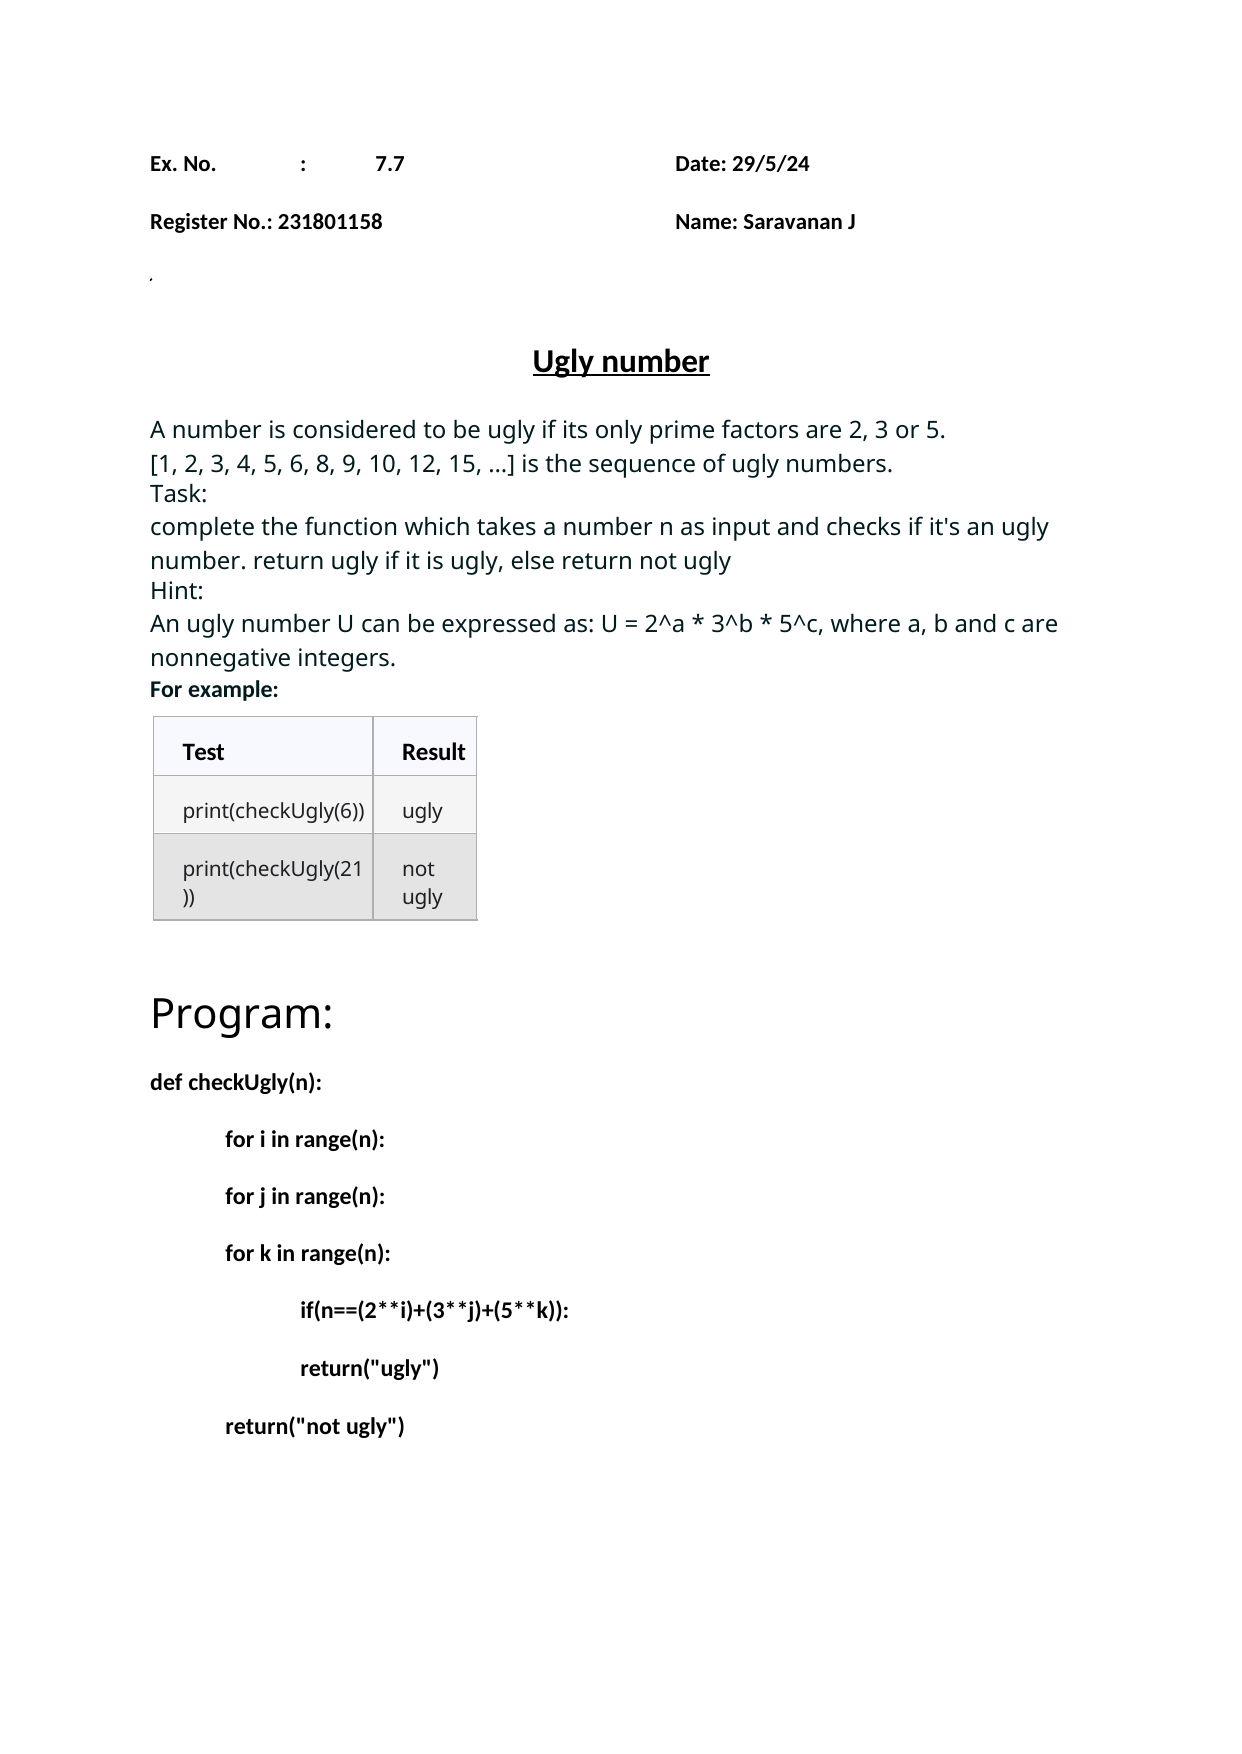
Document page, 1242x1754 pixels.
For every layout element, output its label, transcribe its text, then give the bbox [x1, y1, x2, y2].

text Register No.: 231801158 Name: Saravanan J [150, 207, 1139, 235]
text for j in range(n): [225, 1181, 1139, 1210]
text A number is considered to be ugly if its only prime factors are 2, 3 or 5. [1, 2, 3, 4, 5, 6, 8, 9, 10, 12, 15, …] is the sequence of ugly numbers. [150, 413, 956, 479]
table_header Test [154, 717, 372, 775]
text For example: [150, 675, 1139, 703]
text Task: [150, 481, 1139, 508]
table_cell print(checkUgly(6)) [154, 776, 372, 832]
text complete the function which takes a number n as input and checks if it's an ugly number. return ugly if it is ugly, else return not ugly [150, 510, 1127, 577]
text An ugly number U can be expressed as: U = 2^a * 3^b * 5^c, where a, b and c are nonnegative integers. [150, 607, 1139, 674]
text Hint: [150, 578, 1139, 605]
text def checkUgly(n): [150, 1067, 1139, 1096]
table_header Result [374, 717, 476, 775]
text for i in range(n): [225, 1124, 1139, 1153]
subtitle Program: [150, 984, 1139, 1041]
table_cell print(checkUgly(21)) [154, 834, 372, 919]
table_cell not ugly [374, 834, 476, 919]
text return("not ugly") [225, 1411, 1139, 1440]
subtitle Ugly number [129, 339, 1113, 380]
text if(n==(2**i)+(3**j)+(5**k)): return("ugly") [300, 1295, 701, 1382]
table_cell ugly [374, 776, 476, 832]
text for k in range(n): [225, 1238, 1139, 1267]
text Ex. No. : 7.7 Date: 29/5/24 [150, 149, 1139, 177]
